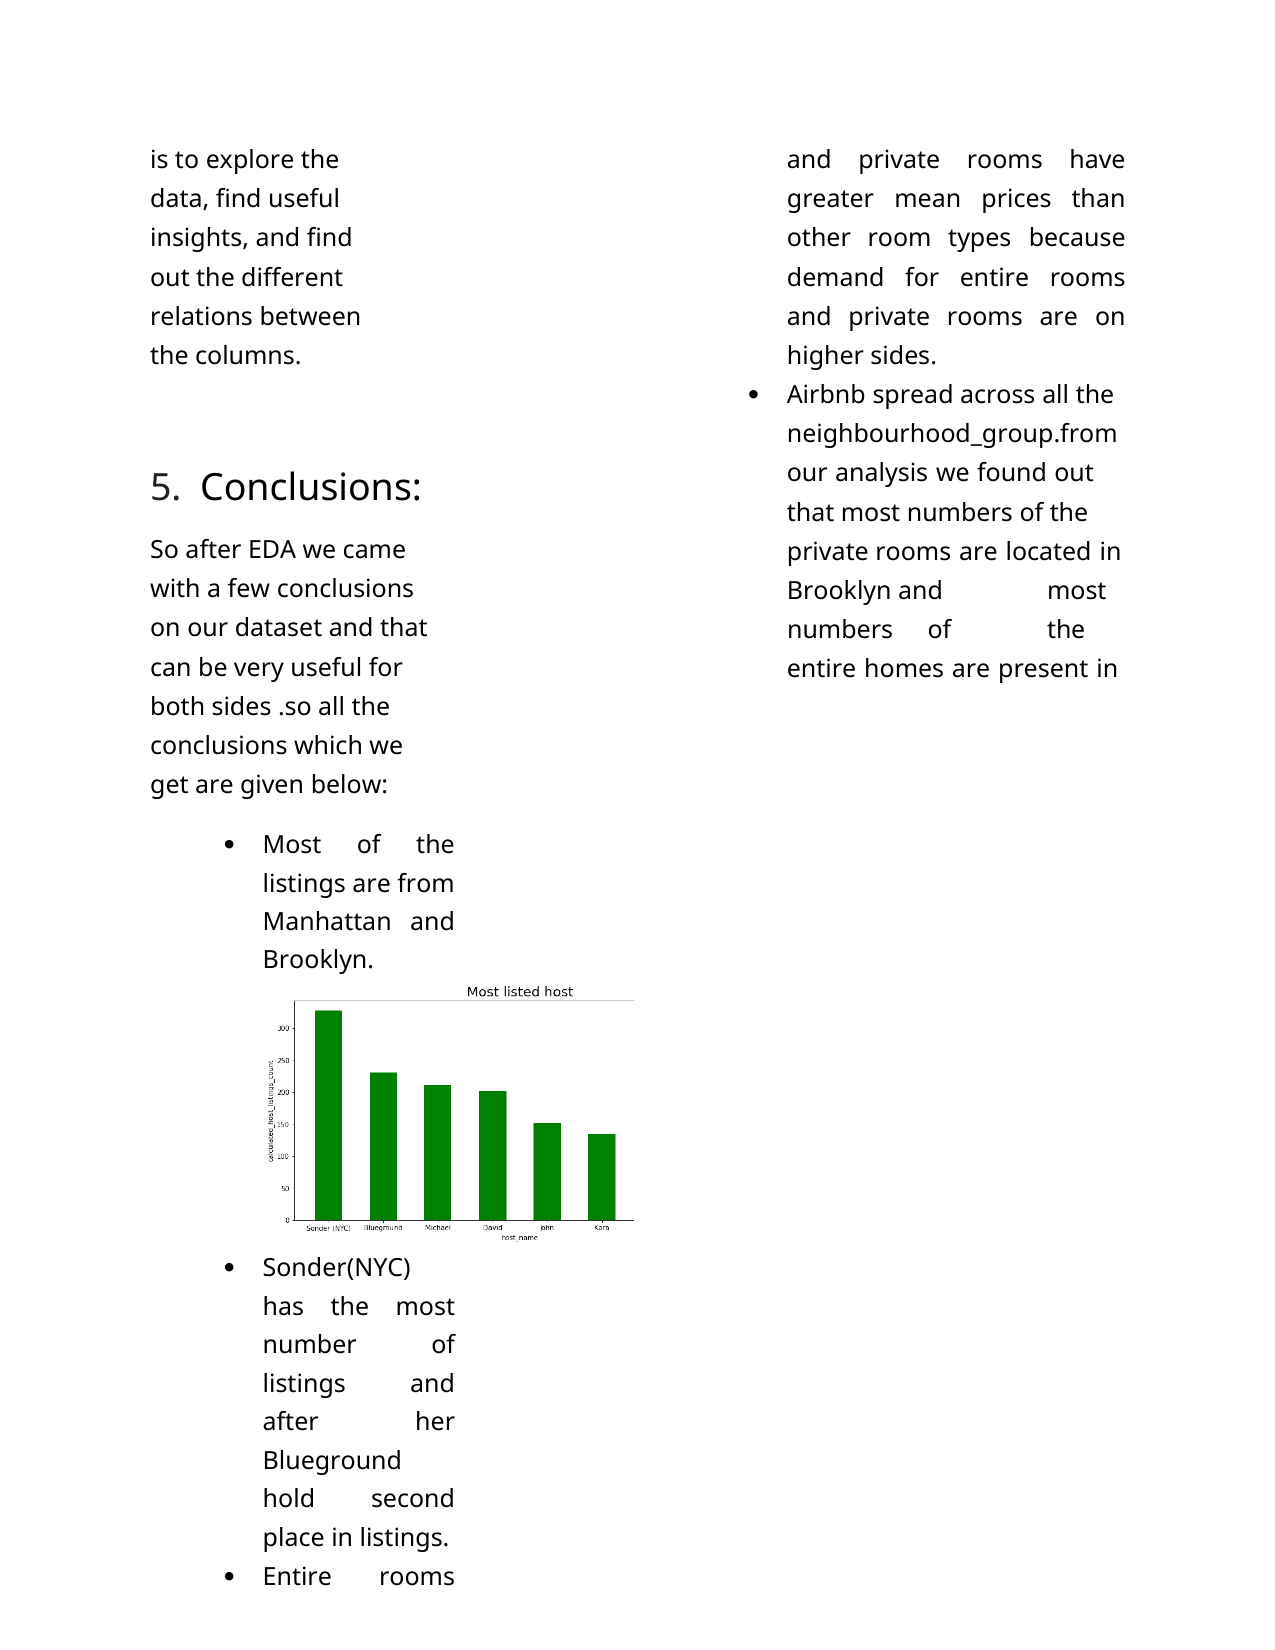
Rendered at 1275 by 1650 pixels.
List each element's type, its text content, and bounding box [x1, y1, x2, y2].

list Entire rooms and private rooms have greater mean prices than other room types because demand for entire rooms and private rooms are on higher sides. [749, 142, 1126, 372]
list Most of the listings are from Manhattan and Brooklyn. [225, 827, 455, 976]
text is to explore the data, find useful insights, and find out the different relations between the columns. [150, 142, 374, 372]
text So after EDA we came with a few conclusions on our dataset and that can be very useful for both sides .so all the conclusions which we get are given below: [150, 532, 446, 801]
picture [267, 986, 634, 1242]
subtitle Conclusions: [150, 460, 604, 511]
list Sonder(NYC) has the most number of listings and after her Blueground hold second place in listings. [225, 1250, 455, 1553]
list Airbnb spread across all the neighbourhood_group.from our analysis we found out that most numbers of the private rooms are located in Brooklyn and most numbers of the entire homes are present in [749, 377, 1125, 685]
